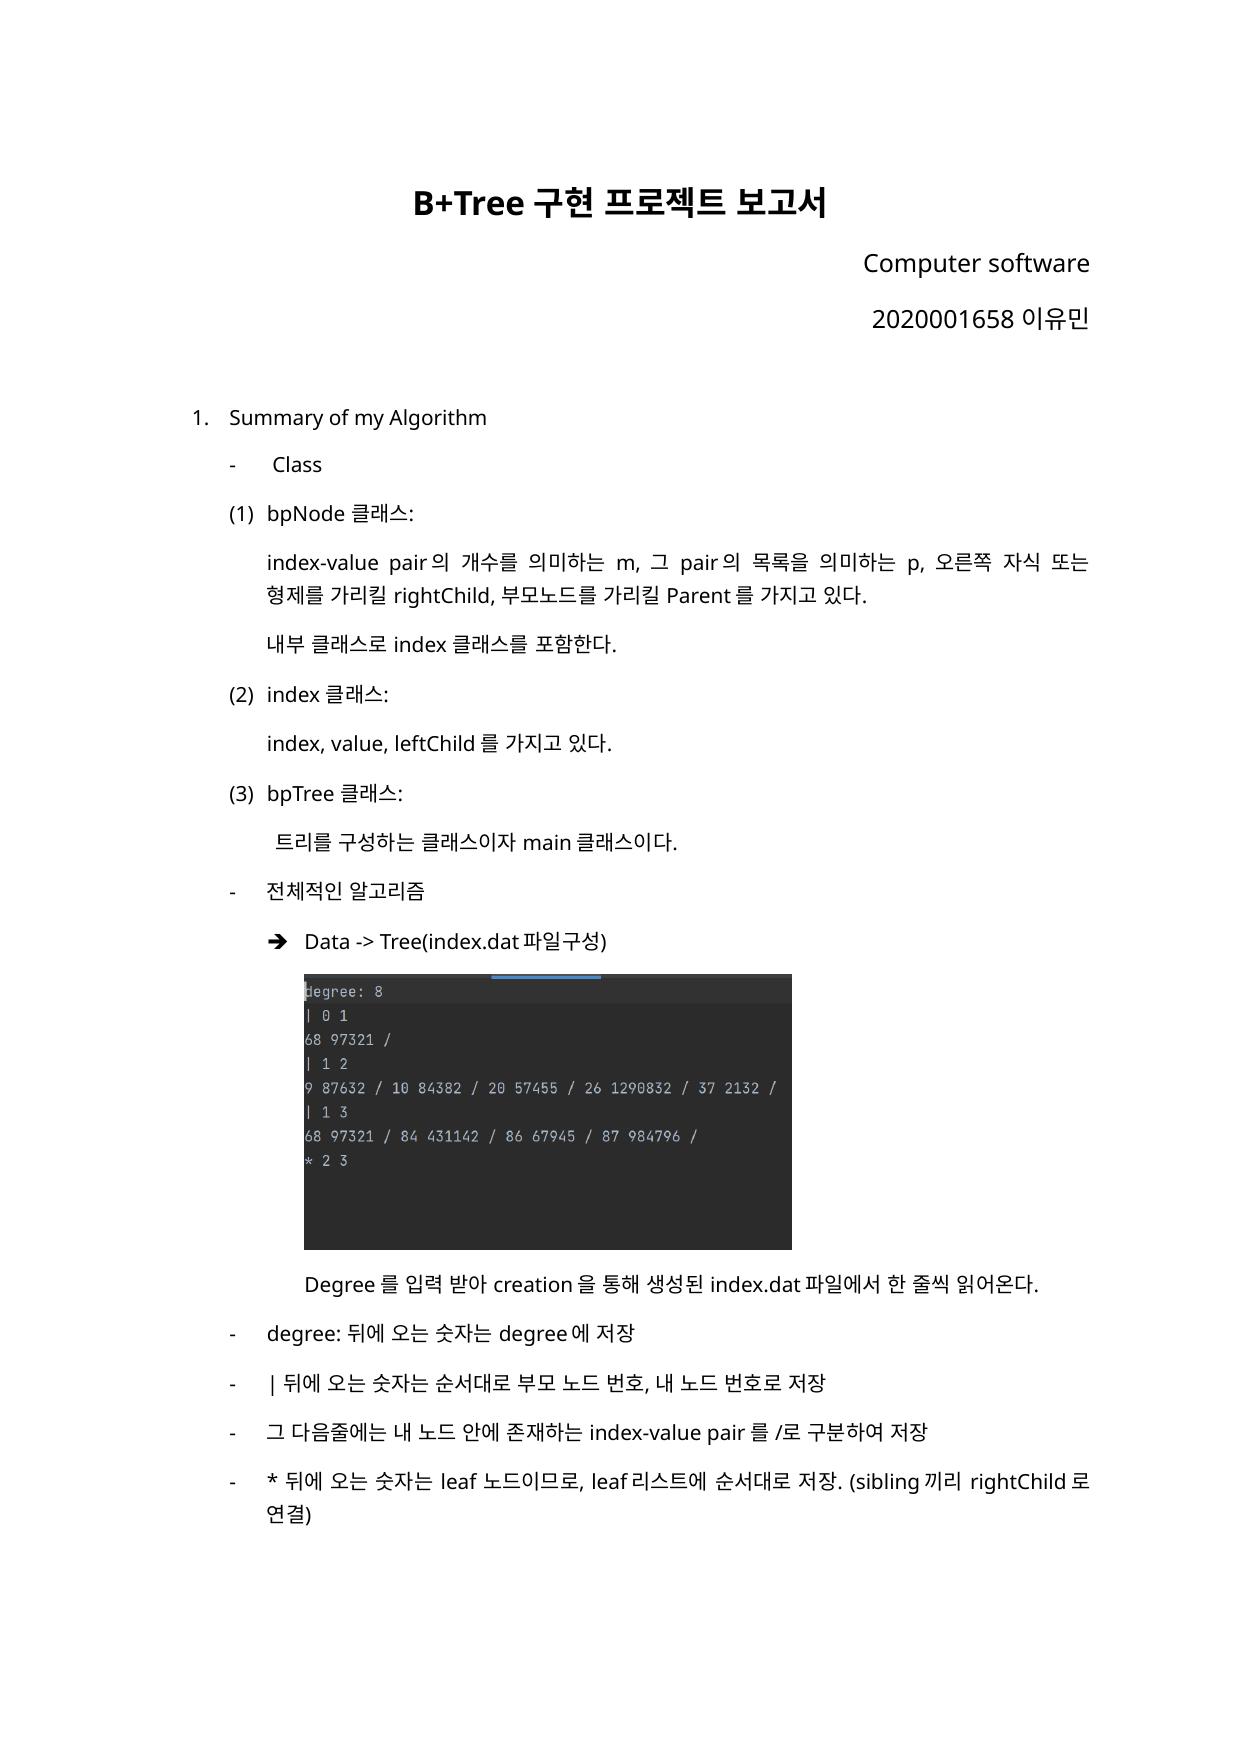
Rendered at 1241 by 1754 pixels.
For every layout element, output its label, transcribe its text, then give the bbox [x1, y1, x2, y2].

list index 클래스: [229, 678, 1090, 708]
list bpNode 클래스: [229, 497, 1090, 527]
list 전체적인 알고리즘 [229, 876, 1090, 906]
list 내부 클래스로 index 클래스를 포함한다. [267, 629, 1090, 659]
list 그 다음줄에는 내 노드 안에 존재하는 index-value pair를 /로 구분하여 저장 [229, 1416, 1090, 1447]
list Class [229, 450, 1090, 478]
text Computer software [150, 246, 1090, 280]
list Data -> Tree(index.dat파일구성) [267, 925, 1090, 955]
picture [304, 974, 792, 1250]
text 2020001658 이유민 [150, 299, 1090, 336]
list degree: 뒤에 오는 숫자는 degree에 저장 [229, 1317, 1090, 1348]
list 트리를 구성하는 클래스이자 main클래스이다. [275, 826, 1090, 856]
list | 뒤에 오는 숫자는 순서대로 부모 노드 번호, 내 노드 번호로 저장 [229, 1367, 1090, 1397]
list * 뒤에 오는 숫자는 leaf 노드이므로, leaf리스트에 순서대로 저장. (sibling끼리 rightChild로 연결) [229, 1466, 1090, 1529]
list index, value, leftChild를 가지고 있다. [267, 727, 1090, 758]
text B+Tree 구현 프로젝트 보고서 [150, 177, 1090, 226]
text Degree를 입력 받아 creation을 통해 생성된 index.dat파일에서 한 줄씩 읽어온다. [304, 1268, 1090, 1298]
list Summary of my Algorithm [192, 403, 1090, 431]
list index-value pair의 개수를 의미하는 m, 그 pair의 목록을 의미하는 p, 오른쪽 자식 또는 형제를 가리킬 rightChild, 부모노드를 가리킬 Parent를 가지고 있다. [267, 547, 1090, 609]
list bpTree 클래스: [229, 777, 1090, 807]
